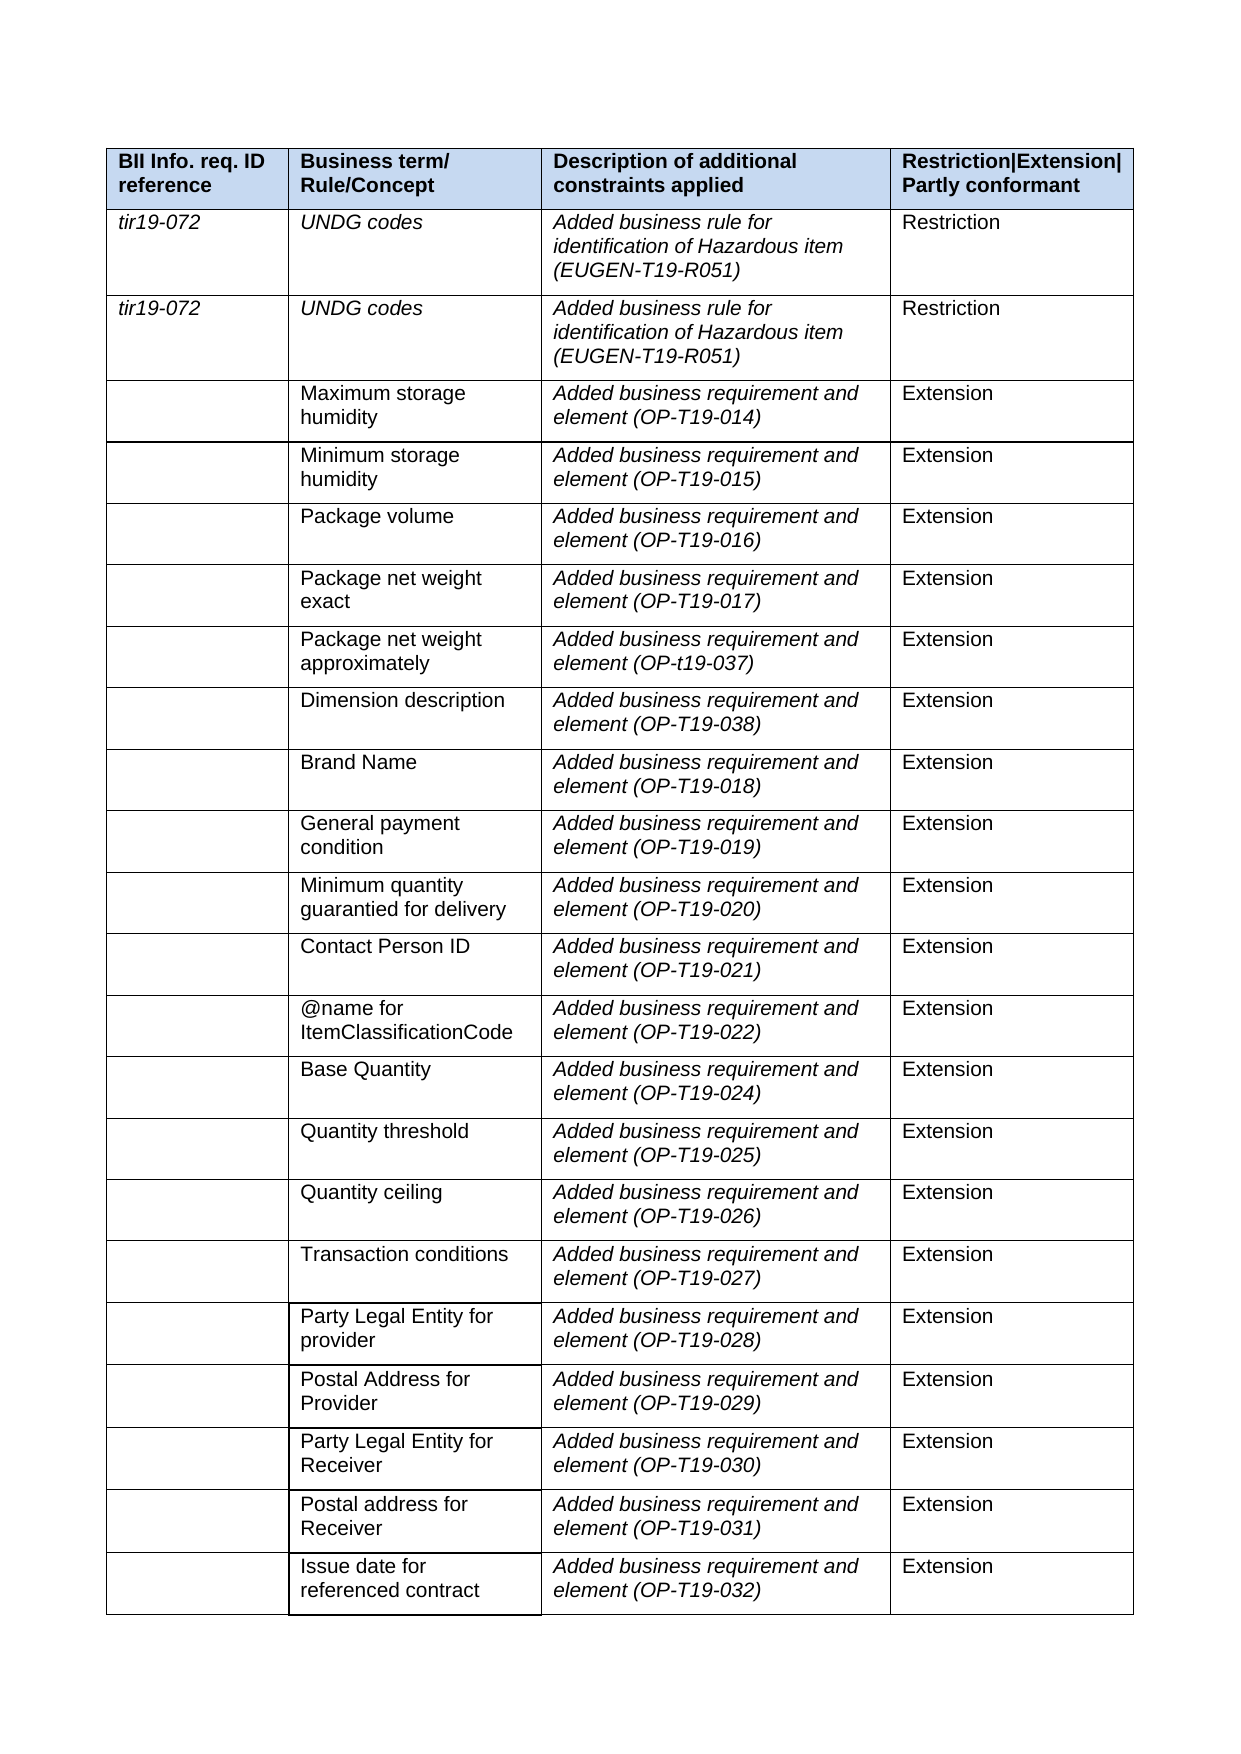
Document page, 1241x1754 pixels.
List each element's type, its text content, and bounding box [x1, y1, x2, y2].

table_cell Added business requirement and element (OP-T19-015) [542, 443, 890, 503]
table_cell Added business requirement and element (OP-T19-021) [542, 934, 890, 994]
table_cell Extension [891, 381, 1133, 441]
table_cell Extension [891, 1303, 1133, 1364]
table_cell Extension [891, 565, 1133, 626]
table_cell Added business requirement and element (OP-T19-017) [542, 565, 890, 626]
table_cell Dimension description [289, 688, 541, 749]
table_cell [107, 381, 288, 441]
table_cell Added business requirement and element (OP-T19-024) [542, 1057, 890, 1117]
table_cell Added business requirement and element (OP-T19-027) [542, 1241, 890, 1302]
table_cell [107, 1180, 288, 1240]
table_cell [107, 504, 288, 564]
table_cell [107, 996, 288, 1056]
table_cell Extension [891, 443, 1133, 503]
table_cell Added business rule for identification of Hazardous item (EUGEN-T19-R051) [542, 296, 890, 380]
table_cell Extension [891, 688, 1133, 749]
table_cell Brand Name [289, 750, 541, 810]
table_cell Added business requirement and element (OP-T19-016) [542, 504, 890, 564]
table_cell Party Legal Entity for Receiver [290, 1429, 541, 1489]
table_cell Extension [891, 504, 1133, 564]
table_cell Extension [891, 1241, 1133, 1302]
table_cell [107, 1119, 288, 1179]
table_cell [107, 1241, 288, 1302]
table_cell [107, 1428, 288, 1489]
table_cell Extension [891, 1119, 1133, 1179]
table_cell [107, 688, 288, 749]
table_cell Transaction conditions [289, 1241, 541, 1302]
table_cell Added business requirement and element (OP-T19-026) [542, 1180, 890, 1240]
table_cell Issue date for referenced contract [290, 1554, 541, 1614]
table_cell Minimum quantity guarantied for delivery [289, 873, 541, 933]
table_cell tir19-072 [107, 296, 288, 380]
table_cell [107, 811, 288, 872]
table_cell Extension [891, 627, 1133, 687]
table_cell Extension [891, 811, 1133, 872]
table_cell Added business requirement and element (OP-T19-032) [542, 1553, 890, 1614]
table_cell [107, 873, 288, 933]
table_cell Maximum storage humidity [289, 381, 541, 441]
table_cell Extension [891, 996, 1133, 1056]
table_cell Extension [891, 873, 1133, 933]
table_cell Quantity threshold [289, 1119, 541, 1179]
table_cell Minimum storage humidity [289, 443, 541, 503]
table_cell Added business requirement and element (OP-T19-020) [542, 873, 890, 933]
table_cell [107, 1553, 288, 1614]
table_cell Extension [891, 1553, 1133, 1614]
table_cell Added business requirement and element (OP-T19-025) [542, 1119, 890, 1179]
table_cell Extension [891, 1428, 1133, 1489]
table_cell UNDG codes [289, 210, 541, 294]
table_cell Quantity ceiling [289, 1180, 541, 1240]
table_cell General payment condition [289, 811, 541, 872]
table_cell Added business requirement and element (OP-T19-028) [542, 1303, 890, 1364]
table_cell Party Legal Entity for provider [290, 1304, 541, 1364]
table_cell [107, 750, 288, 810]
table_cell Added business requirement and element (OP-T19-030) [542, 1428, 890, 1489]
table_cell [107, 1303, 288, 1364]
table_cell Added business requirement and element (OP-t19-037) [542, 627, 890, 687]
table_cell Added business rule for identification of Hazardous item (EUGEN-T19-R051) [542, 210, 890, 294]
table_cell Extension [891, 1057, 1133, 1117]
table_cell [107, 1490, 288, 1552]
table_cell Added business requirement and element (OP-T19-038) [542, 688, 890, 749]
table_cell Added business requirement and element (OP-T19-018) [542, 750, 890, 810]
table_cell Extension [891, 1180, 1133, 1240]
table_cell Restriction [891, 210, 1133, 294]
table_header Description of additional constraints applied [542, 149, 890, 209]
table_cell [107, 1365, 288, 1427]
table_cell Restriction [891, 296, 1133, 380]
table_cell @name for ItemClassificationCode [289, 996, 541, 1056]
table_cell [107, 1057, 288, 1117]
table_cell Postal Address for Provider [290, 1366, 541, 1427]
table_cell [107, 443, 288, 503]
table_cell [107, 565, 288, 626]
table_cell Added business requirement and element (OP-T19-019) [542, 811, 890, 872]
table_cell Package volume [289, 504, 541, 564]
table_header Restriction|Extension| Partly conformant [891, 149, 1133, 209]
table_cell Postal address for Receiver [290, 1491, 541, 1552]
table_cell Extension [891, 750, 1133, 810]
table_header Business term/ Rule/Concept [289, 149, 541, 209]
table_cell [107, 627, 288, 687]
table_cell Added business requirement and element (OP-T19-022) [542, 996, 890, 1056]
table_cell Added business requirement and element (OP-T19-014) [542, 381, 890, 441]
table_cell Added business requirement and element (OP-T19-029) [542, 1365, 890, 1427]
table_cell Extension [891, 1490, 1133, 1552]
table_cell Extension [891, 1365, 1133, 1427]
table_cell Contact Person ID [289, 934, 541, 994]
table_cell [107, 934, 288, 994]
table_cell tir19-072 [107, 210, 288, 294]
table_cell Extension [891, 934, 1133, 994]
table_cell Package net weight exact [289, 565, 541, 626]
table_cell Added business requirement and element (OP-T19-031) [542, 1490, 890, 1552]
table_cell UNDG codes [289, 296, 541, 380]
table_header BII Info. req. ID reference [107, 149, 288, 209]
table_cell Base Quantity [289, 1057, 541, 1117]
table_cell Package net weight approximately [289, 627, 541, 687]
